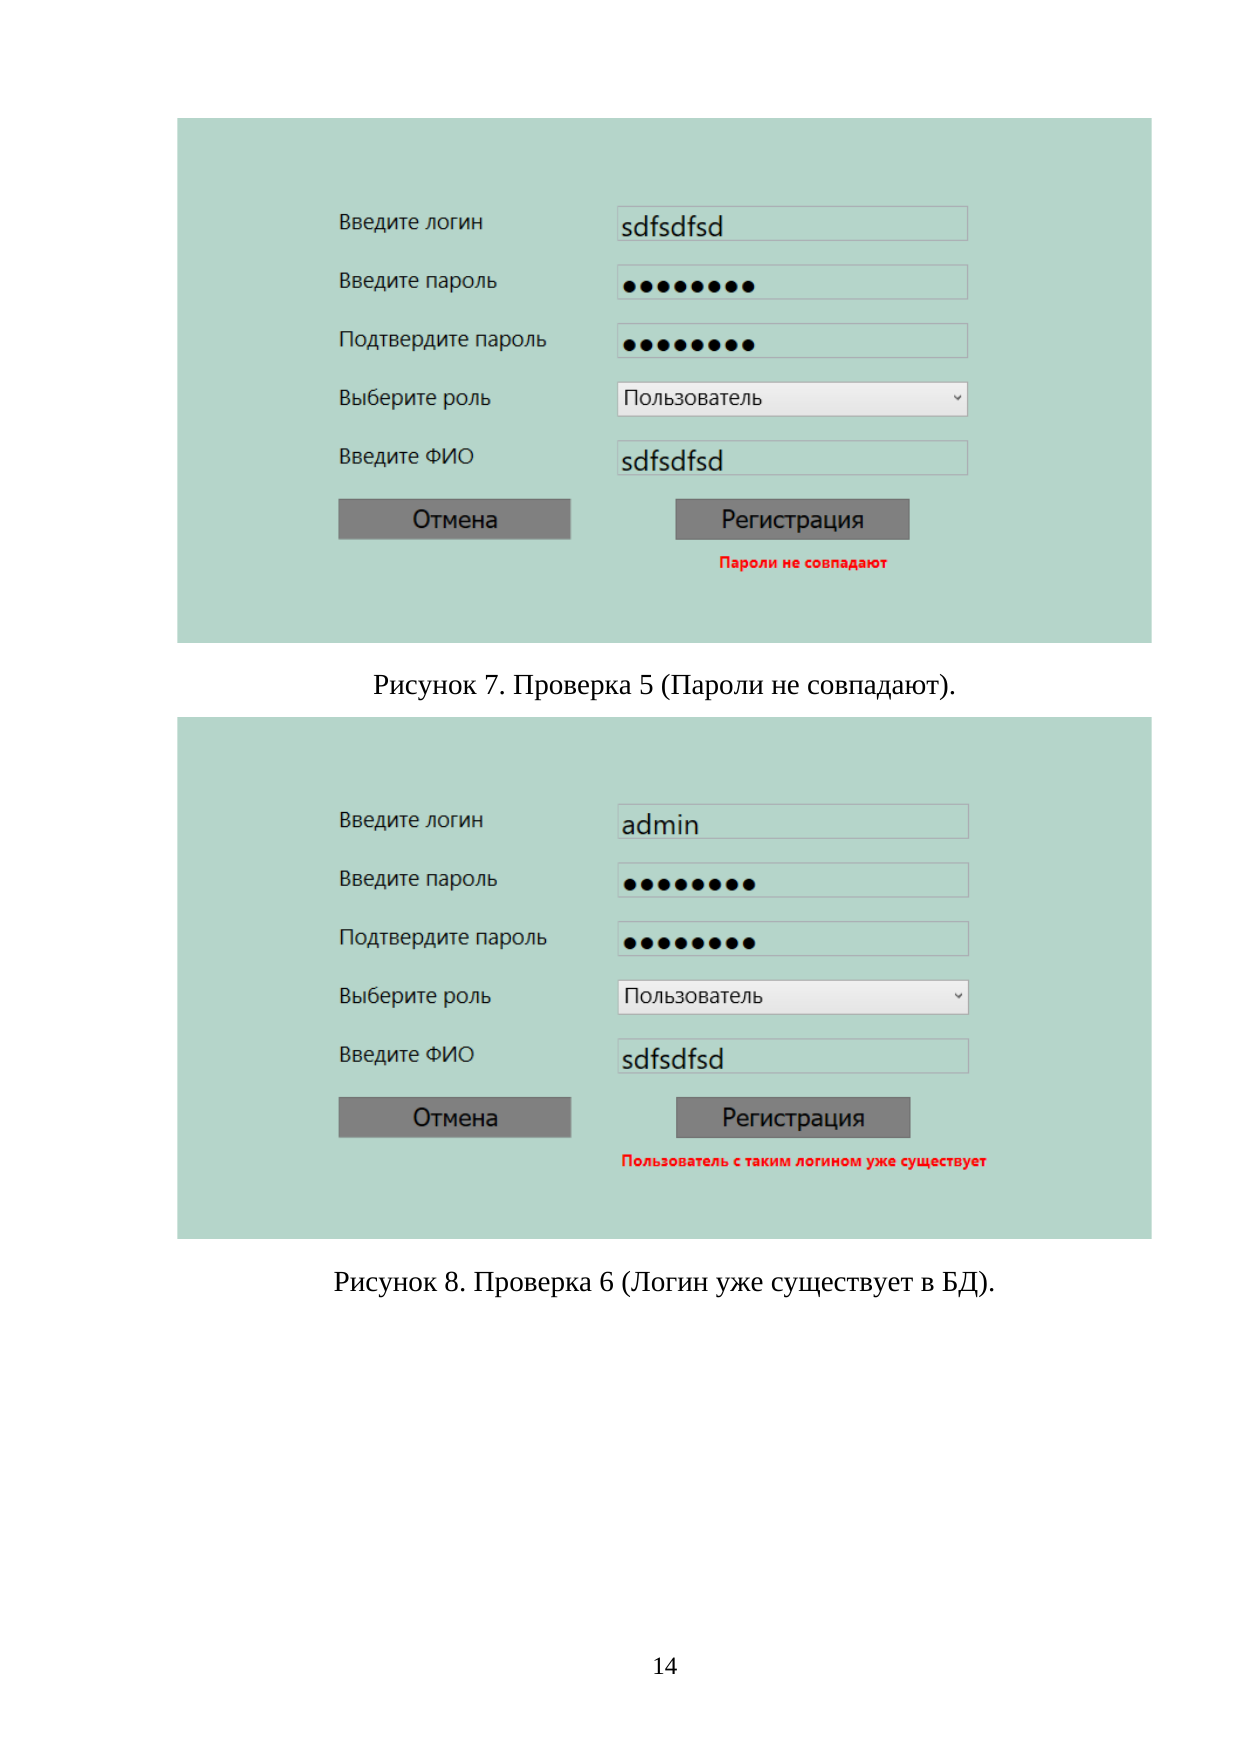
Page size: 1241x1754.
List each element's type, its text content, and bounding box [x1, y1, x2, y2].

subtitle Рисунок 7. Проверка 5 (Пароли не совпадают). [177, 667, 1152, 701]
picture [177, 717, 1152, 1239]
picture [177, 118, 1152, 643]
subtitle Рисунок 8. Проверка 6 (Логин уже существует в БД). [177, 1264, 1152, 1297]
